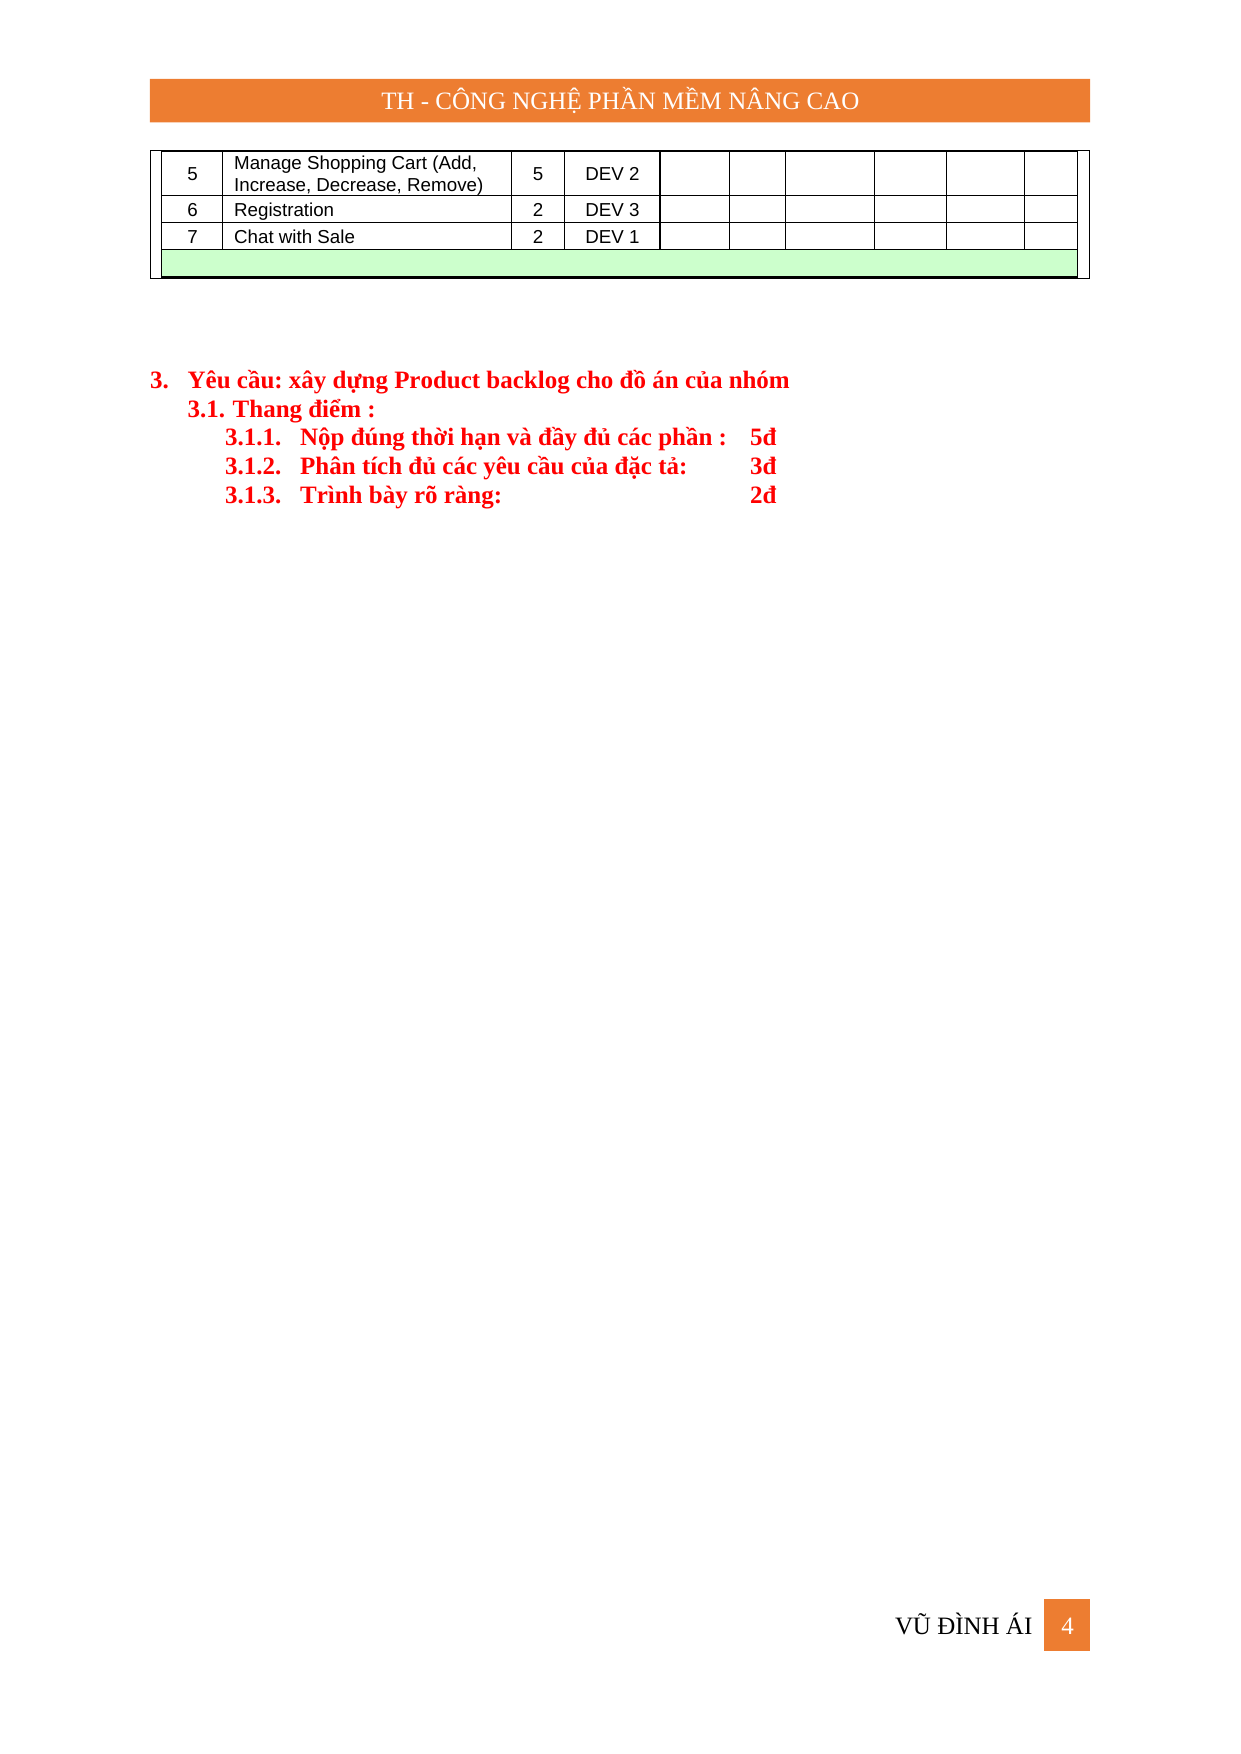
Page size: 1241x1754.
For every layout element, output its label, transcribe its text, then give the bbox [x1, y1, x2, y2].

table_header [162, 223, 222, 249]
table_header [223, 152, 511, 195]
table_header [947, 223, 1024, 249]
table_header [661, 223, 729, 249]
list Thang điểm : [187, 394, 1090, 422]
table_header [947, 152, 1024, 195]
table_header [661, 196, 729, 222]
table_header [512, 196, 564, 222]
table_header [151, 151, 161, 278]
table_header [1078, 151, 1089, 278]
table_header [162, 196, 222, 222]
table_header [223, 196, 511, 222]
table_header [730, 196, 785, 222]
table_header [162, 152, 222, 195]
list Trình bày rõ ràng: 2đ [225, 480, 1090, 509]
table_header [875, 196, 946, 222]
list Yêu cầu: xây dựng Product backlog cho đồ án của nhóm [150, 365, 1090, 394]
table_header [565, 152, 659, 195]
table_header [786, 152, 874, 195]
table_header [512, 223, 564, 249]
table_header [730, 152, 785, 195]
table_header [947, 196, 1024, 222]
table_header [875, 223, 946, 249]
table_header [786, 196, 874, 222]
table_header [875, 152, 946, 195]
table_header [512, 152, 564, 195]
table_header [223, 223, 511, 249]
table_header [1025, 152, 1077, 195]
table_header [1025, 223, 1077, 249]
list Nộp đúng thời hạn và đầy đủ các phần : 5đ [225, 422, 1090, 451]
list Phân tích đủ các yêu cầu của đặc tả: 3đ [225, 451, 1090, 480]
table_header [730, 223, 785, 249]
table_header [661, 152, 729, 195]
table_header [1025, 196, 1077, 222]
table_header [786, 223, 874, 249]
